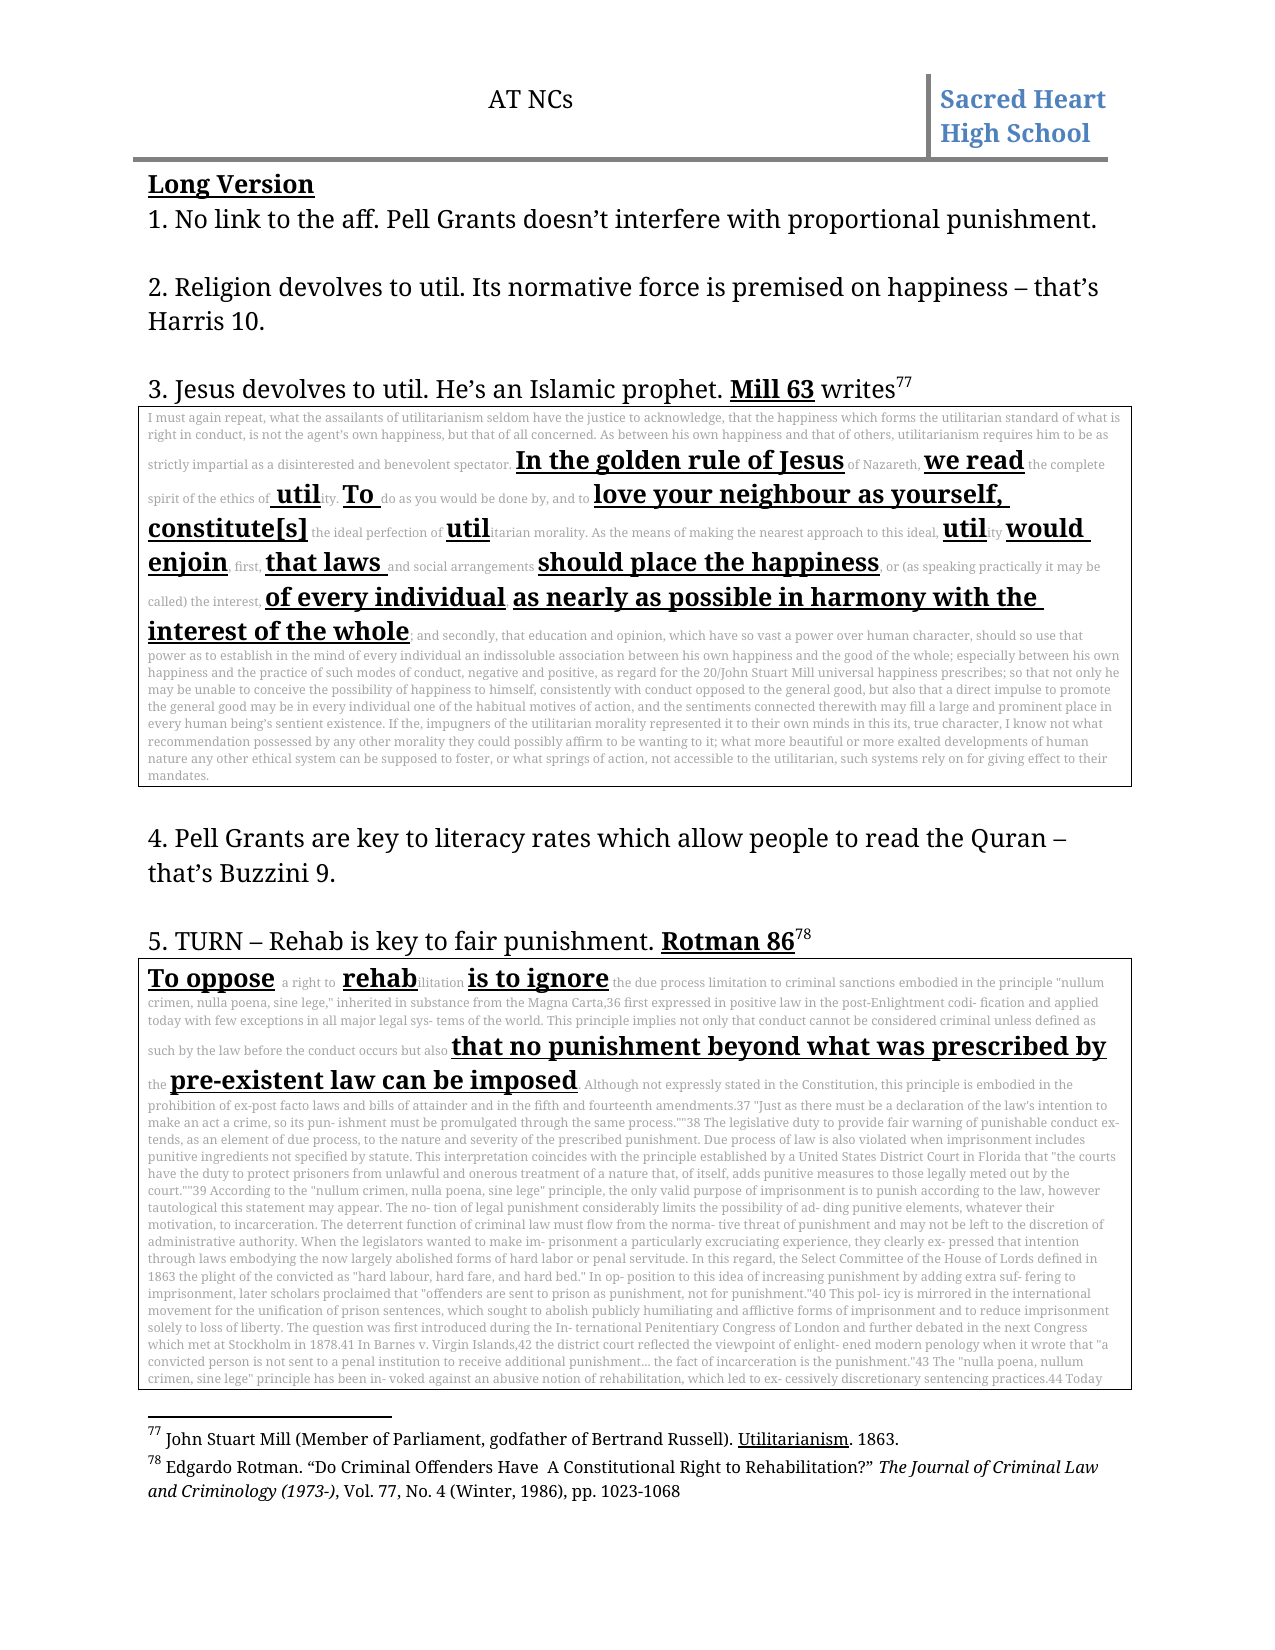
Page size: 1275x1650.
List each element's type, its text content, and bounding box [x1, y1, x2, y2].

text 1. No link to the aff. Pell Grants doesn’t interfere with proportional punishment. [148, 201, 1122, 235]
text I must again repeat, what the assailants of utilitarianism seldom have the justice to acknowledge, that the happiness which forms the utilitarian standard of what is right in conduct, is not the agent’s own happiness, but that of all concerned. As between his own happiness and that of others, utilitarianism requires him to be as strictly impartial as a disinterested and benevolent spectator. In the golden rule of Jesus of Nazareth, we read the complete spirit of the ethics of utility. To do as you would be done by, and to love your neighbour as yourself, constitute[s] the ideal perfection of utilitarian morality. As the means of making the nearest approach to this ideal, utility would enjoin, first, that laws and social arrangements should place the happiness, or (as speaking practically it may be called) the interest, of every individual, as nearly as possible in harmony with the interest of the whole; and secondly, that education and opinion, which have so vast a power over human character, should so use that power as to establish in the mind of every individual an indissoluble association between his own happiness and the good of the whole; especially between his own happiness and the practice of such modes of conduct, negative and positive, as regard for the 20/John Stuart Mill universal happiness prescribes; so that not only he may be unable to conceive the possibility of happiness to himself, consistently with conduct opposed to the general good, but also that a direct impulse to promote the general good may be in every individual one of the habitual motives of action, and the sentiments connected therewith may fill a large and prominent place in every human being’s sentient existence. If the, impugners of the utilitarian morality represented it to their own minds in this its, true character, I know not what recommendation possessed by any other morality they could possibly affirm to be wanting to it; what more beautiful or more exalted developments of human nature any other ethical system can be supposed to foster, or what springs of action, not accessible to the utilitarian, such systems rely on for giving effect to their mandates. [139, 407, 1131, 786]
text 2. Religion devolves to util. Its normative force is premised on happiness – that’s Harris 10. [148, 269, 1122, 337]
text 3. Jesus devolves to util. He’s an Islamic prophet. Mill 63 writes [148, 372, 1122, 406]
text 5. TURN – Rehab is key to fair punishment. Rotman 86 [148, 923, 1122, 957]
subtitle Long Version [148, 167, 1122, 201]
text 4. Pell Grants are key to literacy rates which allow people to read the Quran – that’s Buzzini 9. [148, 821, 1122, 889]
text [139, 959, 1131, 1389]
